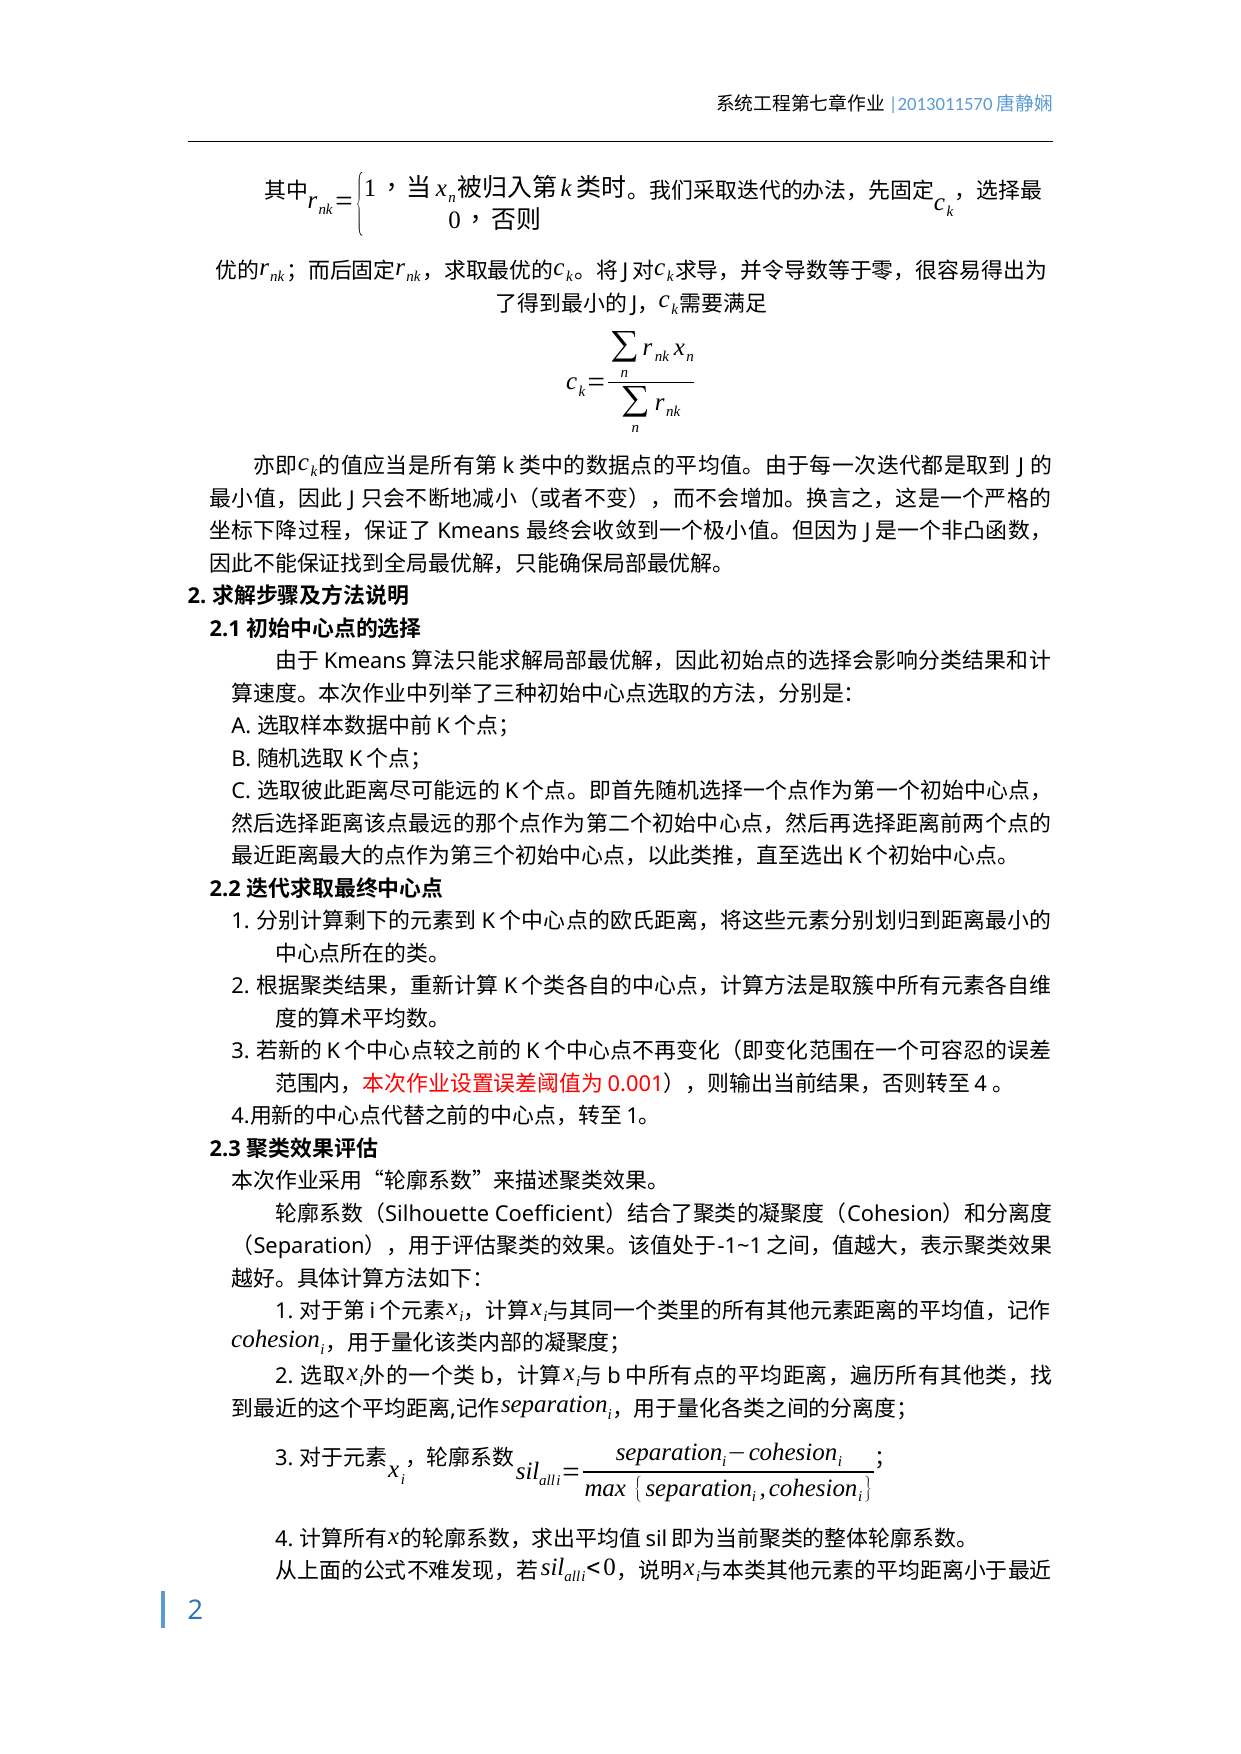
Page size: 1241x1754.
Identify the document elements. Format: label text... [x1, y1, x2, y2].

text 由于Kmeans算法只能求解局部最优解，因此初始点的选择会影响分类结果和计算速度。本次作业中列举了三种初始中心点选取的方法，分别是： [231, 643, 1053, 708]
text 本次作业采用“轮廓系数”来描述聚类效果。 [209, 1163, 1053, 1195]
text A. 选取样本数据中前K个点； [231, 708, 1053, 740]
text 亦即的值应当是所有第k类中的数据点的平均值。由于每一次迭代都是取到 J 的最小值，因此 J 只会不断地减小（或者不变），而不会增加。换言之，这是一个严格的坐标下降过程，保证了 Kmeans 最终会收敛到一个极小值。但因为J是一个非凸函数，因此不能保证找到全局最优解，只能确保局部最优解。 [209, 448, 1053, 578]
text 其中。我们采取迭代的办法，先固定，选择最优的；而后固定，求取最优的。将J对求导，并令导数等于零，很容易得出为了得到最小的J，需要满足 [209, 155, 1053, 448]
text 2.3 聚类效果评估 [209, 1130, 1053, 1163]
text 1. 对于第i个元素，计算与其同一个类里的所有其他元素距离的平均值，记作，用于量化该类内部的凝聚度； [231, 1293, 1053, 1358]
text 4. 计算所有的轮廓系数，求出平均值sil即为当前聚类的整体轮廓系数。 [231, 1520, 1053, 1553]
text 2.2 迭代求取最终中心点 [209, 870, 1053, 903]
text 轮廓系数（Silhouette Coefficient）结合了聚类的凝聚度（Cohesion）和分离度（Separation），用于评估聚类的效果。该值处于-1~1之间，值越大，表示聚类效果越好。具体计算方法如下： [231, 1195, 1053, 1293]
text 2. 求解步骤及方法说明 [187, 578, 1053, 610]
text 1. 分别计算剩下的元素到K个中心点的欧氏距离，将这些元素分别划归到距离最小的 中心点所在的类。 [231, 903, 1053, 968]
text 2. 根据聚类结果，重新计算K个类各自的中心点，计算方法是取簇中所有元素各自维 度的算术平均数。 [231, 968, 1053, 1033]
text 2. 选取外的一个类b，计算与b中所有点的平均距离，遍历所有其他类，找到最近的这个平均距离,记作，用于量化各类之间的分离度； [231, 1358, 1053, 1423]
text 3. 对于元素，轮廓系数； [231, 1423, 1053, 1520]
text 4.用新的中心点代替之前的中心点，转至1。 [231, 1098, 1053, 1130]
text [231, 1553, 1053, 1585]
text 3. 若新的K个中心点较之前的K个中心点不再变化（即变化范围在一个可容忍的误差 范围内，本次作业设置误差阈值为0.001），则输出当前结果，否则转至4 。 [231, 1033, 1053, 1098]
text C. 选取彼此距离尽可能远的K个点。即首先随机选择一个点作为第一个初始中心点， 然后选择距离该点最远的那个点作为第二个初始中心点，然后再选择距离前两个点的最近距离最大的点作为第三个初始中心点，以此类推，直至选出K个初始中心点。 [231, 773, 1053, 870]
text B. 随机选取K个点； [231, 740, 1053, 773]
text 2.1 初始中心点的选择 [209, 610, 1053, 643]
